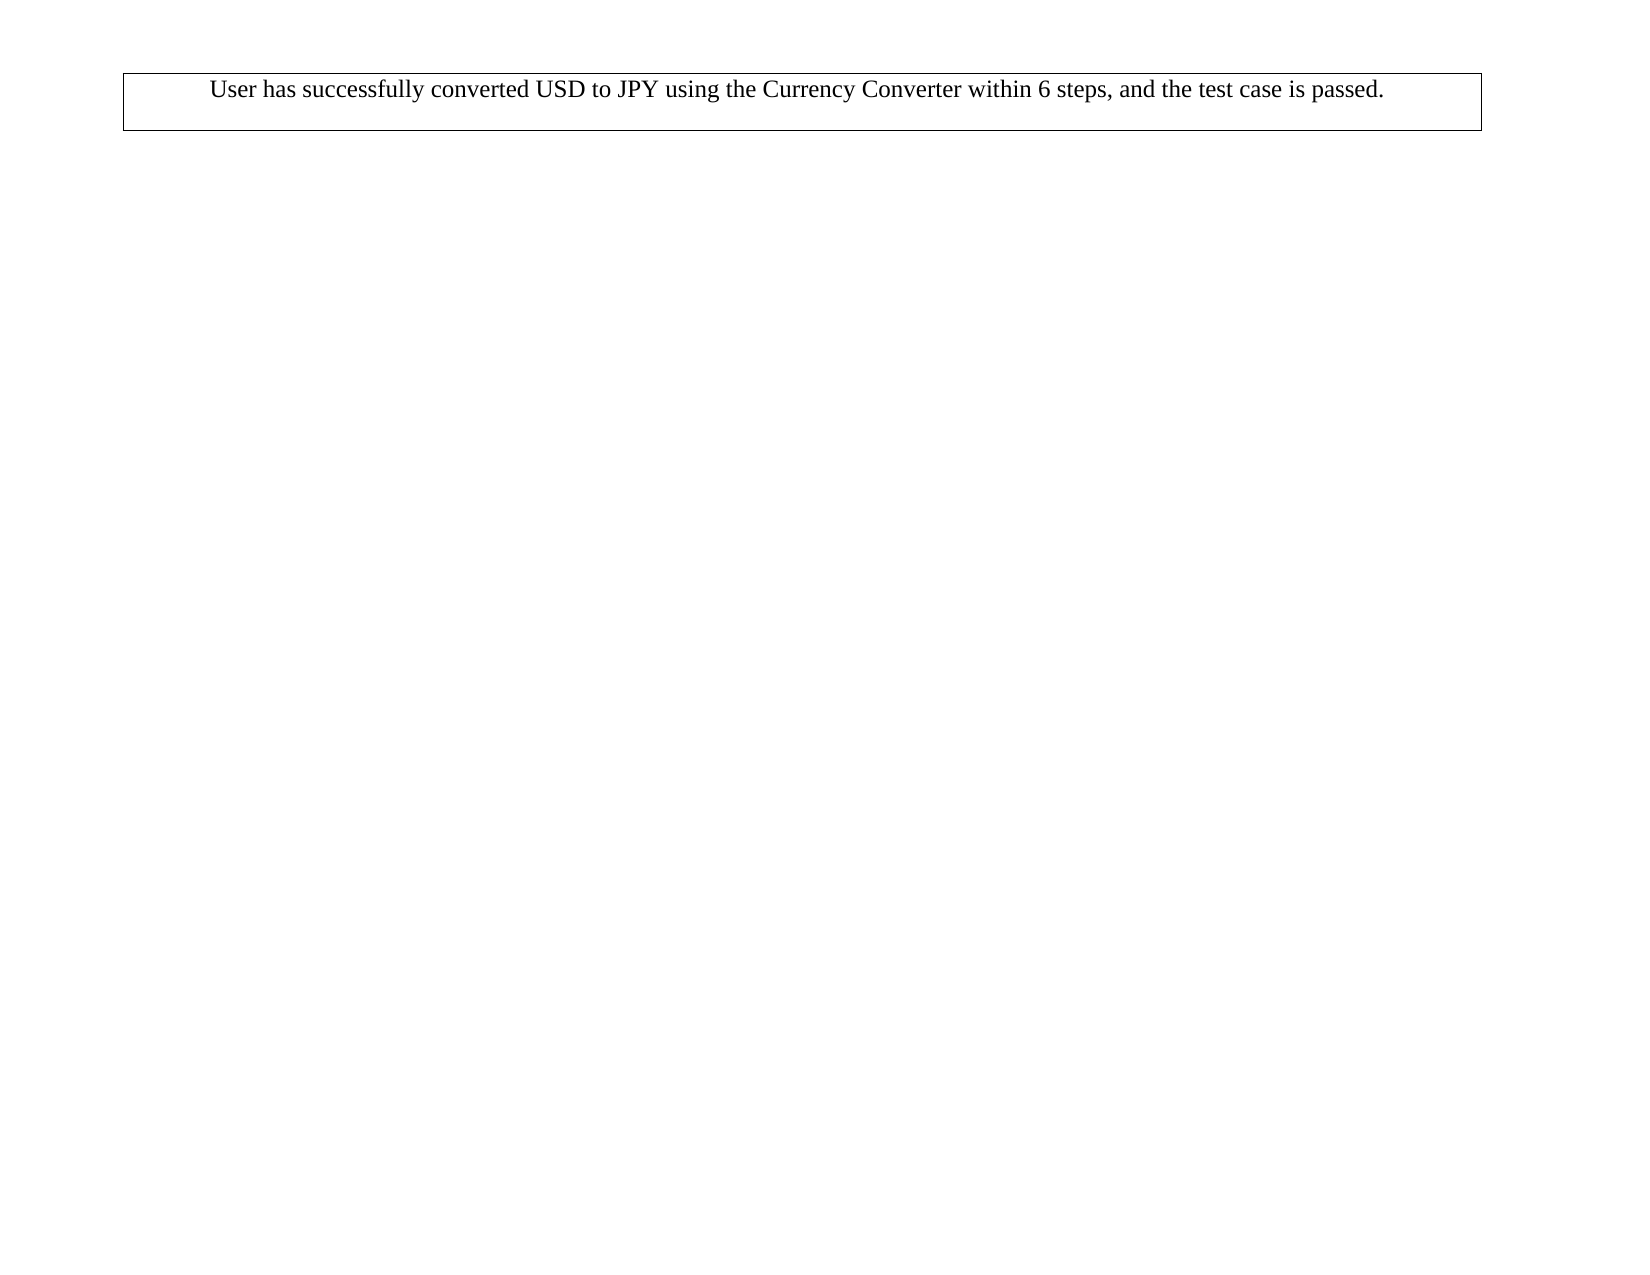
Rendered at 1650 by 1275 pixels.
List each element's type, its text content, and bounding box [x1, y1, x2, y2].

table_cell User has successfully converted USD to JPY using the Currency Converter within 6 steps, and the test case is passed. [124, 74, 1481, 130]
